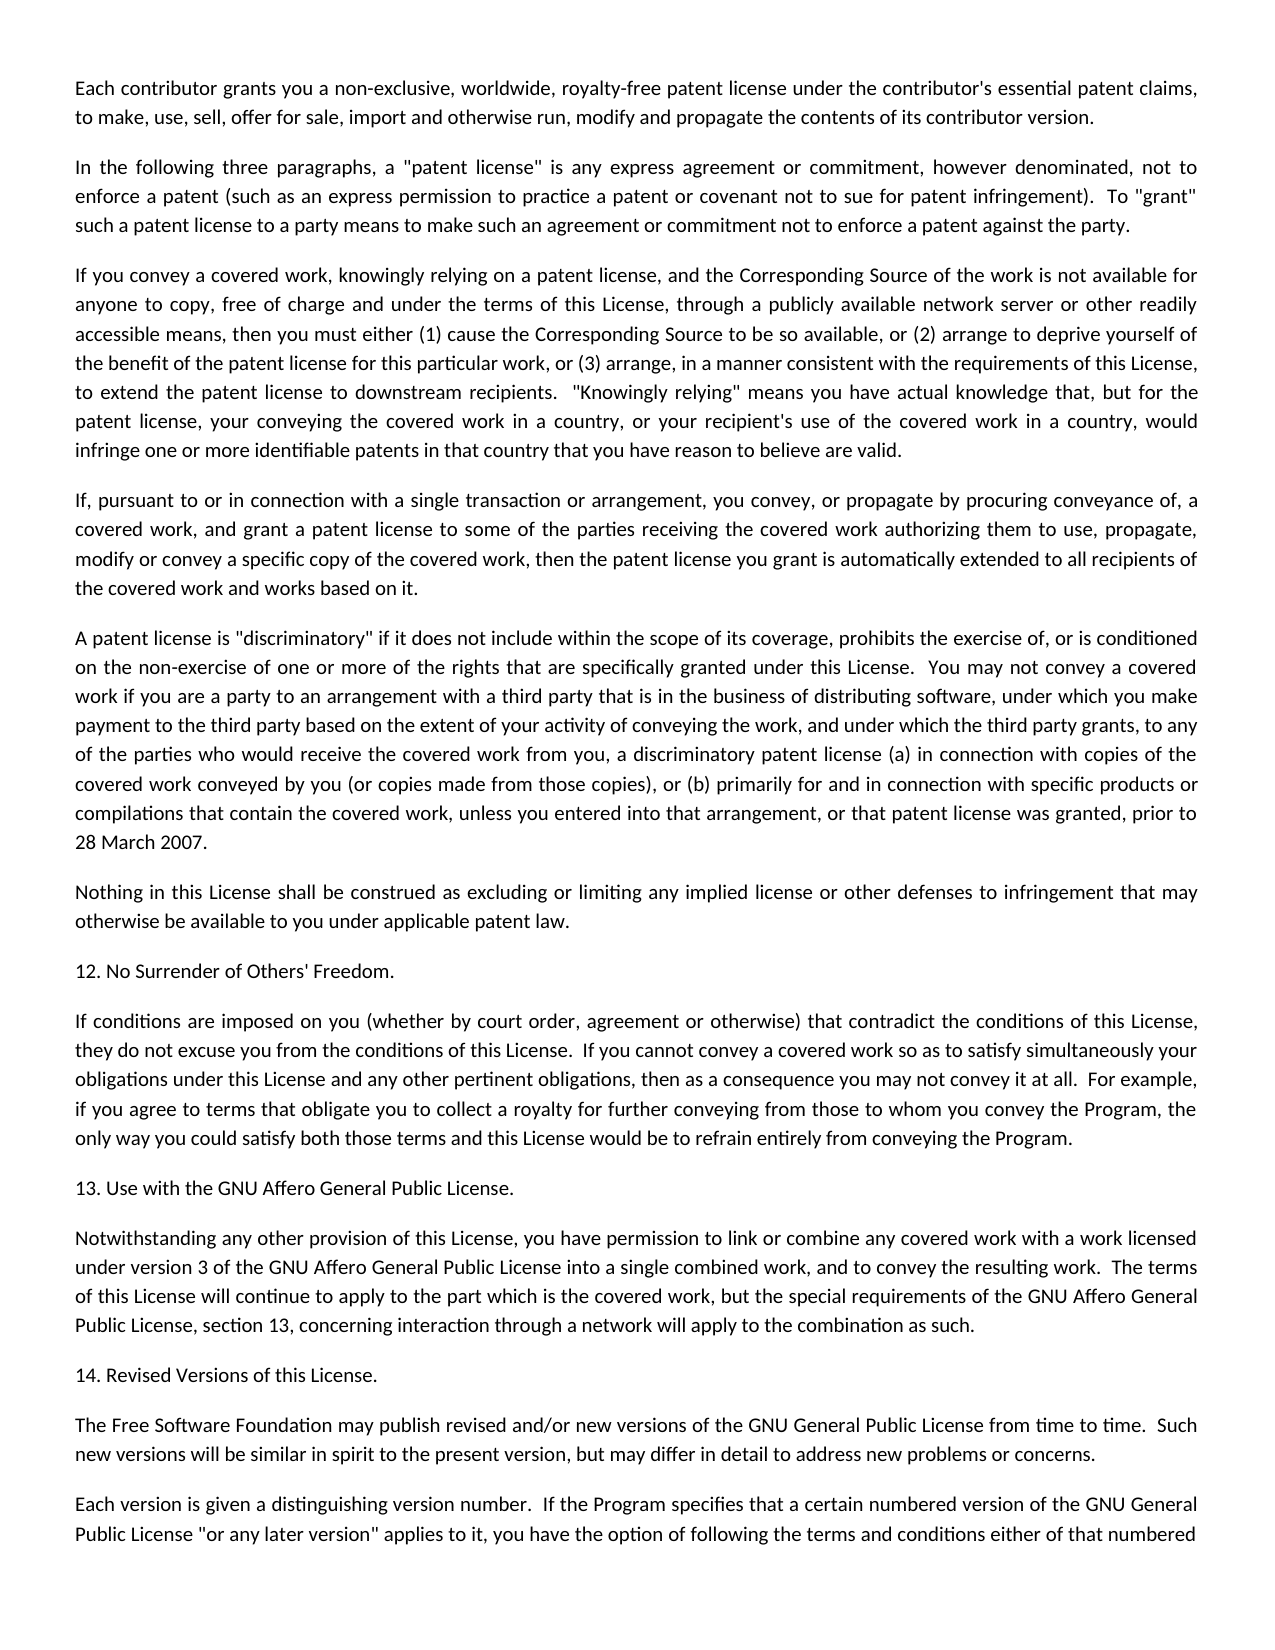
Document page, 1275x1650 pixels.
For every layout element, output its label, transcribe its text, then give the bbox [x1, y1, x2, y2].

text Nothing in this License shall be construed as excluding or limiting any implied license or other defenses to infringement that may otherwise be available to you under applicable patent law. [75, 879, 1200, 934]
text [75, 1492, 1200, 1546]
text 14. Revised Versions of this License. [75, 1362, 1200, 1388]
text In the following three paragraphs, a "patent license" is any express agreement or commitment, however denominated, not to enforce a patent (such as an express permission to practice a patent or covenant not to sue for patent infringement). To "grant" such a patent license to a party means to make such an agreement or commitment not to enforce a patent against the party. [75, 154, 1200, 238]
text 12. No Surrender of Others' Freedom. [75, 958, 1200, 984]
text Each contributor grants you a non-exclusive, worldwide, royalty-free patent license under the contributor's essential patent claims, to make, use, sell, offer for sale, import and otherwise run, modify and propagate the contents of its contributor version. [75, 75, 1200, 129]
text 13. Use with the GNU Affero General Public License. [75, 1175, 1200, 1200]
text If conditions are imposed on you (whether by court order, agreement or otherwise) that contradict the conditions of this License, they do not excuse you from the conditions of this License. If you cannot convey a covered work so as to satisfy simultaneously your obligations under this License and any other pertinent obligations, then as a consequence you may not convey it at all. For example, if you agree to terms that obligate you to collect a royalty for further conveying from those to whom you convey the Program, the only way you could satisfy both those terms and this License would be to refrain entirely from conveying the Program. [75, 1008, 1200, 1150]
text If you convey a covered work, knowingly relying on a patent license, and the Corresponding Source of the work is not available for anyone to copy, free of charge and under the terms of this License, through a publicly available network server or other readily accessible means, then you must either (1) cause the Corresponding Source to be so available, or (2) arrange to deprive yourself of the benefit of the patent license for this particular work, or (3) arrange, in a manner consistent with the requirements of this License, to extend the patent license to downstream recipients. "Knowingly relying" means you have actual knowledge that, but for the patent license, your conveying the covered work in a country, or your recipient's use of the covered work in a country, would infringe one or more identifiable patents in that country that you have reason to believe are valid. [75, 262, 1200, 463]
text A patent license is "discriminatory" if it does not include within the scope of its coverage, prohibits the exercise of, or is conditioned on the non-exercise of one or more of the rights that are specifically granted under this License. You may not convey a covered work if you are a party to an arrangement with a third party that is in the business of distributing software, under which you make payment to the third party based on the extent of your activity of conveying the work, and under which the third party grants, to any of the parties who would receive the covered work from you, a discriminatory patent license (a) in connection with copies of the covered work conveyed by you (or copies made from those copies), or (b) primarily for and in connection with specific products or compilations that contain the covered work, unless you entered into that arrangement, or that patent license was granted, prior to 28 March 2007. [75, 625, 1200, 854]
text Notwithstanding any other provision of this License, you have permission to link or combine any covered work with a work licensed under version 3 of the GNU Affero General Public License into a single combined work, and to convey the resulting work. The terms of this License will continue to apply to the part which is the covered work, but the special requirements of the GNU Affero General Public License, section 13, concerning interaction through a network will apply to the combination as such. [75, 1225, 1200, 1338]
text If, pursuant to or in connection with a single transaction or arrangement, you convey, or propagate by procuring conveyance of, a covered work, and grant a patent license to some of the parties receiving the covered work authorizing them to use, propagate, modify or convey a specific copy of the covered work, then the patent license you grant is automatically extended to all recipients of the covered work and works based on it. [75, 487, 1200, 600]
text The Free Software Foundation may publish revised and/or new versions of the GNU General Public License from time to time. Such new versions will be similar in spirit to the present version, but may differ in detail to address new problems or concerns. [75, 1412, 1200, 1467]
